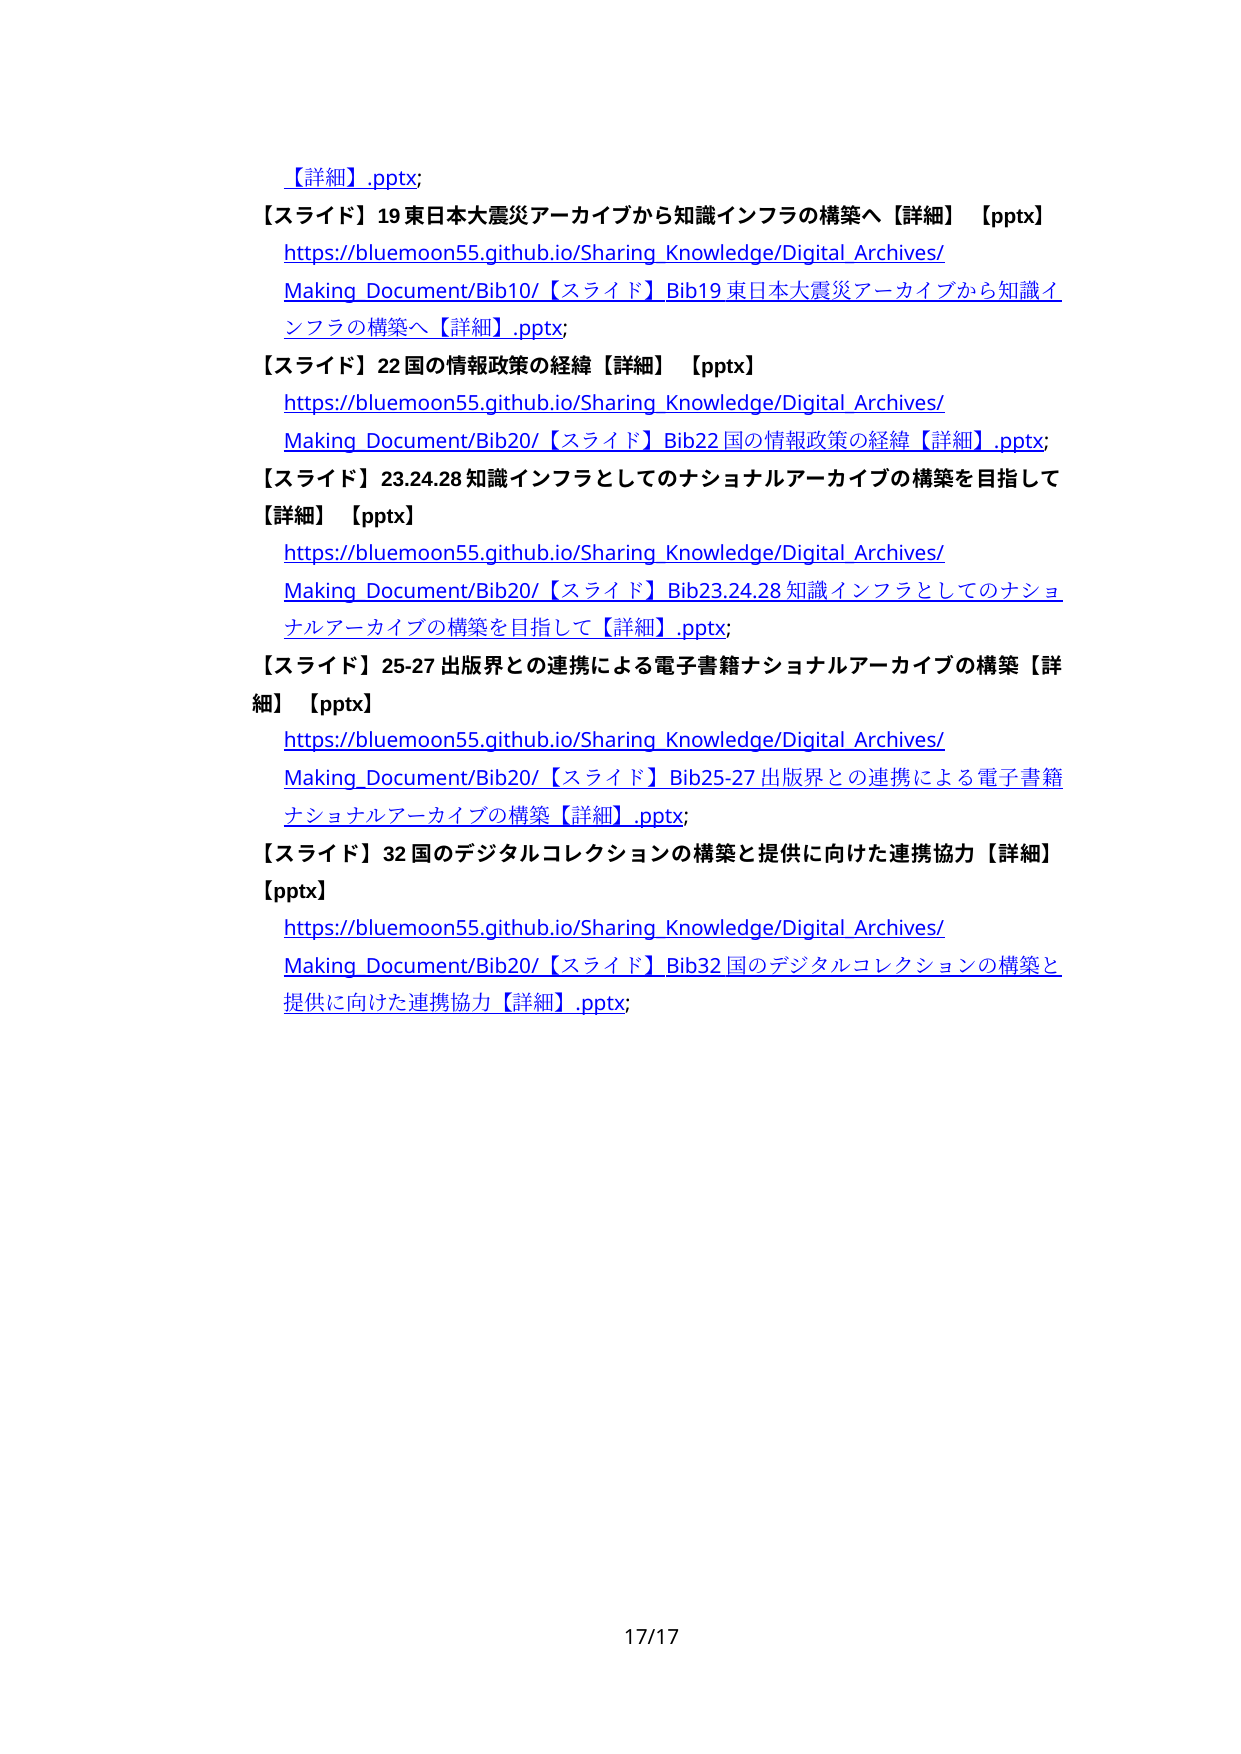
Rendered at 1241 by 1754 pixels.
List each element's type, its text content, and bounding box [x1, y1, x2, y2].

text https://bluemoon55.github.io/Sharing_Knowledge/Digital_Archives/Making_Document/Bib20/【スライド】Bib22国の情報政策の経緯【詳細】.pptx; [283, 383, 1063, 458]
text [283, 158, 1063, 196]
text https://bluemoon55.github.io/Sharing_Knowledge/Digital_Archives/Making_Document/Bib10/【スライド】Bib19東日本大震災アーカイブから知識インフラの構築へ【詳細】.pptx; [283, 233, 1063, 346]
text https://bluemoon55.github.io/Sharing_Knowledge/Digital_Archives/Making_Document/Bib20/【スライド】Bib25-27出版界との連携による電子書籍ナショナルアーカイブの構築【詳細】.pptx; [283, 721, 1063, 788]
text https://bluemoon55.github.io/Sharing_Knowledge/Digital_Archives/Making_Document/Bib20/【スライド】Bib23.24.28知識インフラとしてのナショナルアーカイブの構築を目指して【詳細】.pptx; [283, 601, 1063, 646]
text https://bluemoon55.github.io/Sharing_Knowledge/Digital_Archives/Making_Document/Bib20/【スライド】Bib32国のデジタルコレクションの構築と提供に向けた連携協力【詳細】.pptx; [283, 908, 1063, 1021]
subtitle 【スライド】25-27出版界との連携による電子書籍ナショナルアーカイブの構築【詳細】 【pptx】 [252, 646, 1063, 721]
subtitle 【スライド】23.24.28知識インフラとしてのナショナルアーカイブの構築を目指して【詳細】 【pptx】 [252, 458, 1063, 533]
text https://bluemoon55.github.io/Sharing_Knowledge/Digital_Archives/Making_Document/Bib20/【スライド】Bib23.24.28知識インフラとしてのナショナルアーカイブの構築を目指して【詳細】.pptx; [283, 533, 1063, 600]
subtitle 【スライド】19東日本大震災アーカイブから知識インフラの構築へ【詳細】 【pptx】 [252, 196, 1063, 233]
subtitle 【スライド】32国のデジタルコレクションの構築と提供に向けた連携協力【詳細】 【pptx】 [252, 833, 1063, 908]
subtitle 【スライド】22国の情報政策の経緯【詳細】 【pptx】 [252, 346, 1063, 383]
text https://bluemoon55.github.io/Sharing_Knowledge/Digital_Archives/Making_Document/Bib20/【スライド】Bib25-27出版界との連携による電子書籍ナショナルアーカイブの構築【詳細】.pptx; [283, 789, 1063, 833]
